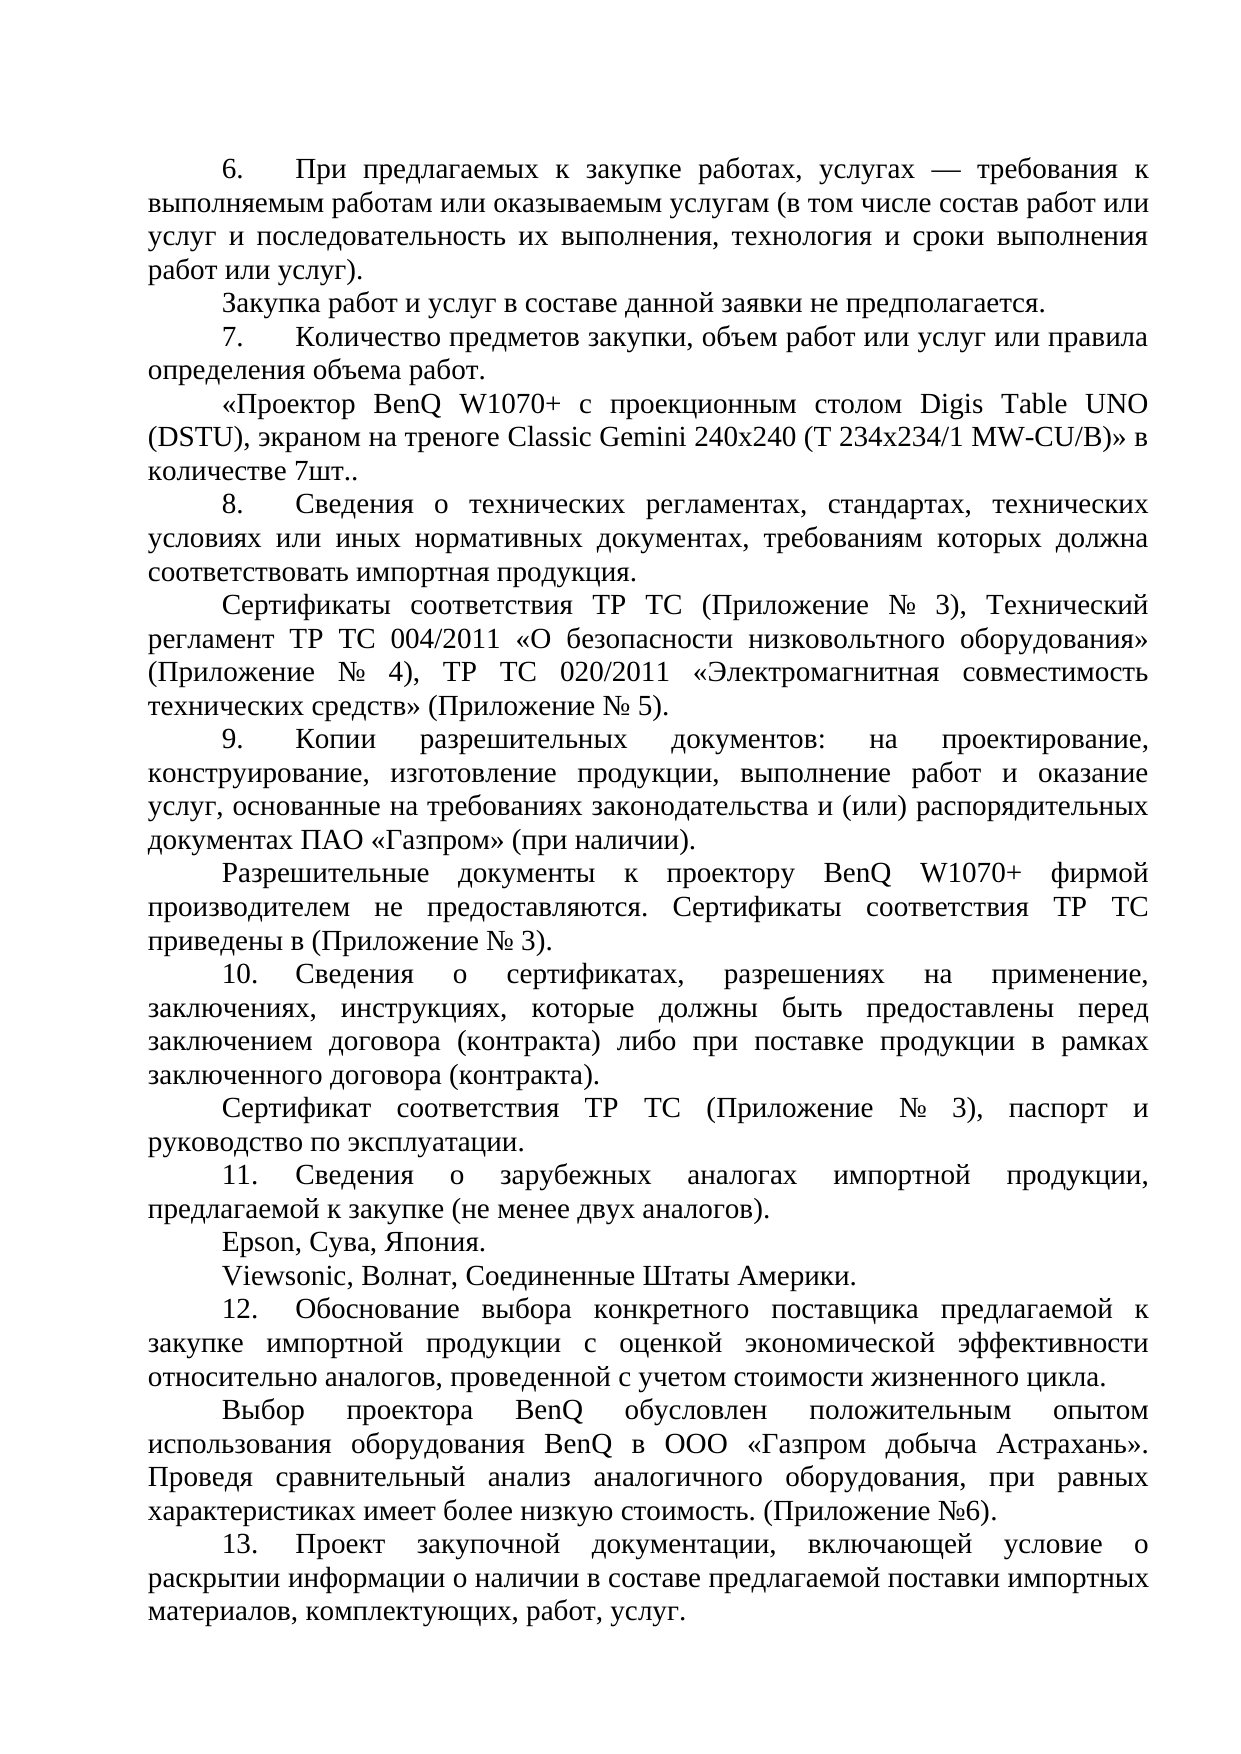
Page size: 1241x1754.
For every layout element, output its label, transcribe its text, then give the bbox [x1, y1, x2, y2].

list Сведения о технических регламентах, стандартах, технических условиях или иных нормативных документах, требованиям которых должна соответствовать импортная продукция. [148, 487, 1149, 588]
text «Проектор BenQ W1070+ с проекционным столом Digis Table UNO (DSTU), экраном на треноге Classic Gemini 240х240 (T 234х234/1 MW-CU/B)» в количестве 7шт.. [148, 386, 1149, 487]
text Сертификат соответствия ТР ТС (Приложение № 3), паспорт и руководство по эксплуатации. [148, 1091, 1149, 1158]
list Количество предметов закупки, объем работ или услуг или правила определения объема работ. [148, 319, 1149, 386]
list Сведения о сертификатах, разрешениях на применение, заключениях, инструкциях, которые должны быть предоставлены перед заключением договора (контракта) либо при поставке продукции в рамках заключенного договора (контракта). [148, 957, 1149, 1091]
list Сведения о зарубежных аналогах импортной продукции, предлагаемой к закупке (не менее двух аналогов). [148, 1158, 1149, 1225]
list При предлагаемых к закупке работах, услугах — требования к выполняемым работам или оказываемым услугам (в том числе состав работ или услуг и последовательность их выполнения, технология и сроки выполнения работ или услуг). [148, 152, 1149, 286]
text Epson, Сува, Япония. [222, 1225, 1149, 1258]
list Копии разрешительных документов: на проектирование, конструирование, изготовление продукции, выполнение работ и оказание услуг, основанные на требованиях законодательства и (или) распорядительных документах ПАО «Газпром» (при наличии). [148, 722, 1149, 856]
text Сертификаты соответствия ТР ТС (Приложение № 3), Технический регламент ТР ТС 004/2011 «О безопасности низковольтного оборудования» (Приложение № 4), ТР ТС 020/2011 «Электромагнитная совместимость технических средств» (Приложение № 5). [148, 588, 1149, 722]
list Проект закупочной документации, включающей условие о раскрытии информации о наличии в составе предлагаемой поставки импортных материалов, комплектующих, работ, услуг. [148, 1527, 1149, 1627]
text Viewsonic, Волнат, Соединенные Штаты Америки. [222, 1258, 1149, 1292]
list Обоснование выбора конкретного поставщика предлагаемой к закупке импортной продукции с оценкой экономической эффективности относительно аналогов, проведенной с учетом стоимости жизненного цикла. [148, 1292, 1149, 1393]
text Закупка работ и услуг в составе данной заявки не предполагается. [222, 286, 1149, 319]
text Выбор проектора BenQ обусловлен положительным опытом использования оборудования BenQ в ООО «Газпром добыча Астрахань». Проведя сравнительный анализ аналогичного оборудования, при равных характеристиках имеет более низкую стоимость. (Приложение №6). [148, 1393, 1149, 1527]
text Разрешительные документы к проектору BenQ W1070+ фирмой производителем не предоставляются. Сертификаты соответствия ТР ТС приведены в (Приложение № 3). [148, 856, 1149, 957]
